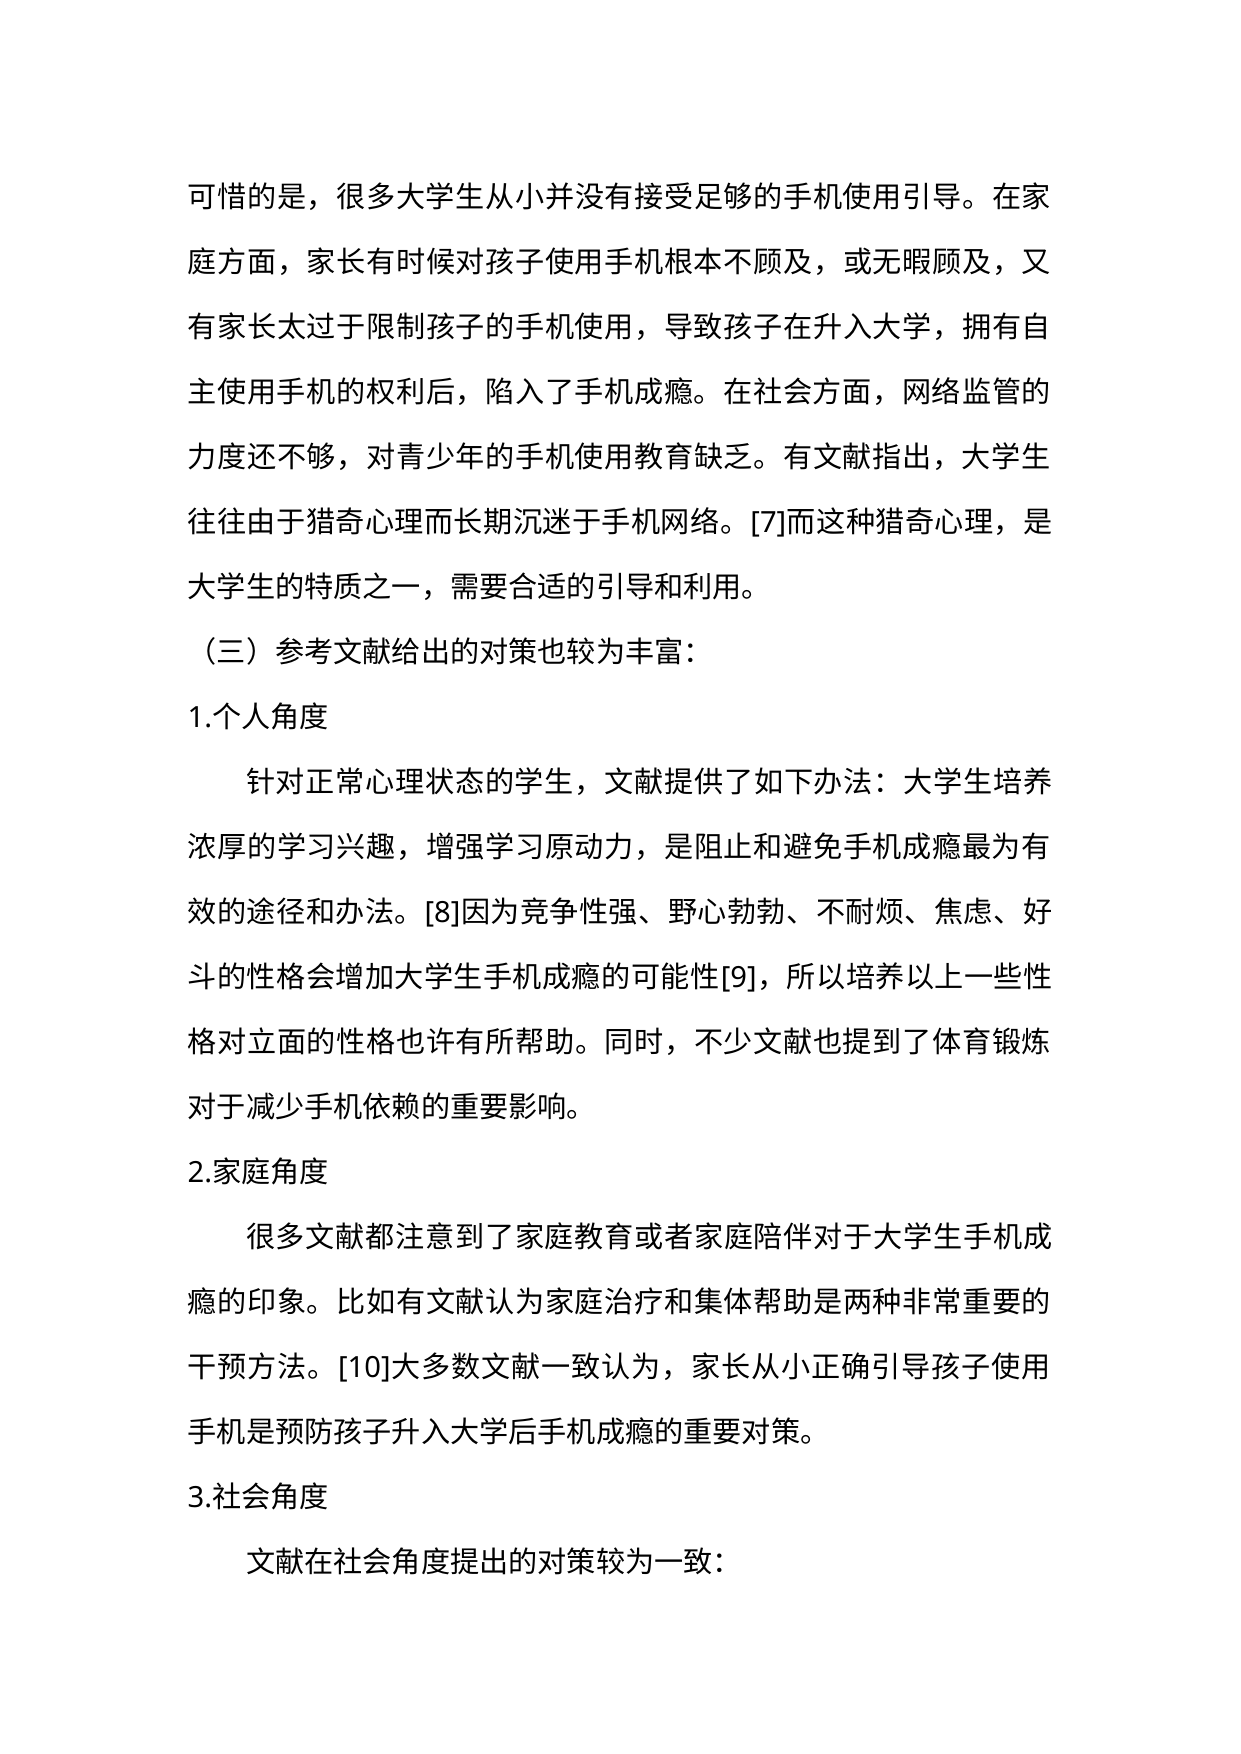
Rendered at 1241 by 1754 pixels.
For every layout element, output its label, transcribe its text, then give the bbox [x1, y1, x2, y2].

text 1.个人角度 [187, 682, 1053, 747]
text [187, 162, 1053, 617]
text 3.社会角度 [187, 1462, 1053, 1527]
text 很多文献都注意到了家庭教育或者家庭陪伴对于大学生手机成瘾的印象。比如有文献认为家庭治疗和集体帮助是两种非常重要的干预方法。[10]大多数文献一致认为，家长从小正确引导孩子使用手机是预防孩子升入大学后手机成瘾的重要对策。 [187, 1202, 1053, 1462]
text （三）参考文献给出的对策也较为丰富： [187, 617, 1053, 682]
text 文献在社会角度提出的对策较为一致： [187, 1527, 1053, 1592]
text 2.家庭角度 [187, 1137, 1053, 1202]
text 针对正常心理状态的学生，文献提供了如下办法：大学生培养浓厚的学习兴趣，增强学习原动力，是阻止和避免手机成瘾最为有效的途径和办法。[8]因为竞争性强、野心勃勃、不耐烦、焦虑、好斗的性格会增加大学生手机成瘾的可能性[9]，所以培养以上一些性格对立面的性格也许有所帮助。同时，不少文献也提到了体育锻炼对于减少手机依赖的重要影响。 [187, 747, 1053, 1137]
